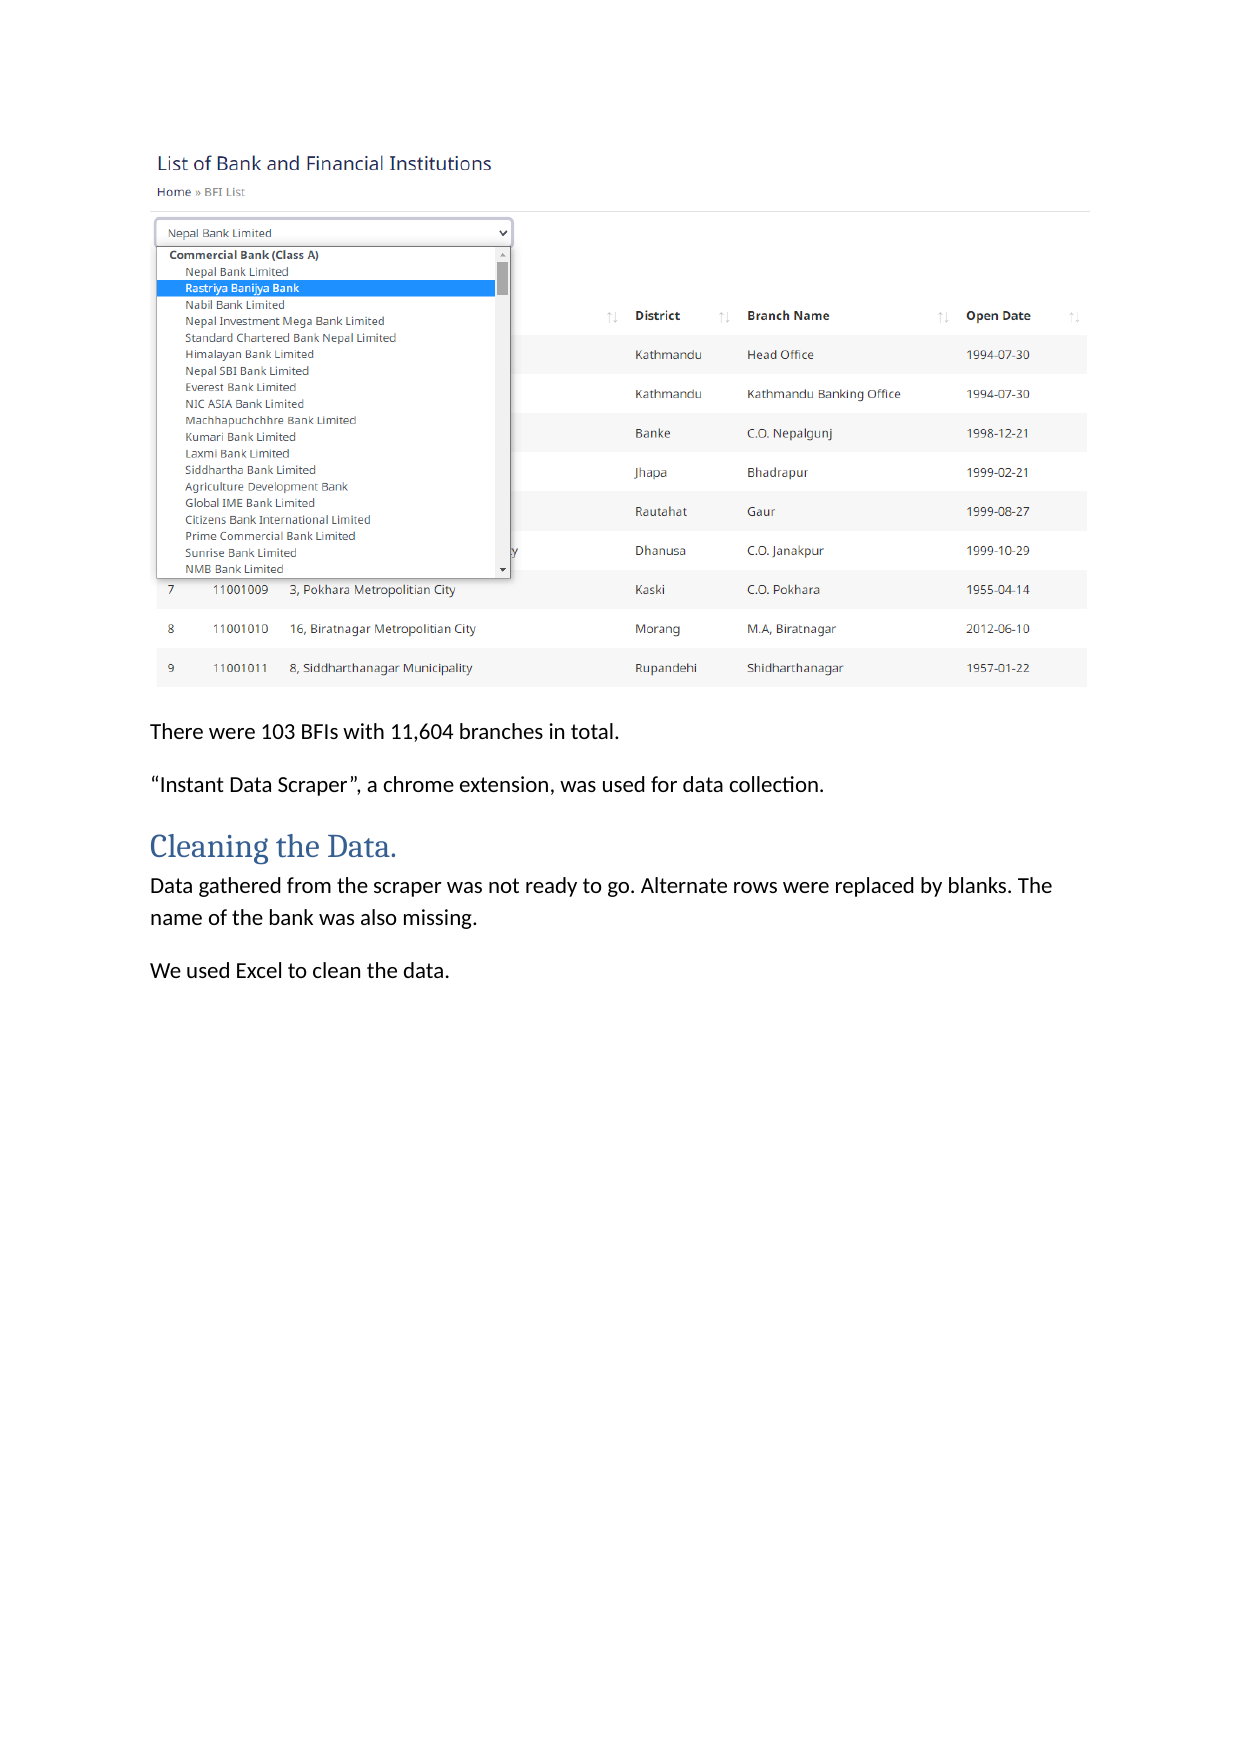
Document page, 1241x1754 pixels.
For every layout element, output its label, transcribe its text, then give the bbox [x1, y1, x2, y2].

text We used Excel to clean the data. [150, 956, 1090, 984]
text “Instant Data Scraper”, a chrome extension, was used for data collection. [150, 770, 1090, 798]
picture [150, 150, 1091, 692]
subtitle Cleaning the Data. [150, 827, 1090, 865]
text Data gathered from the scraper was not ready to go. Alternate rows were replaced by blanks. The name of the bank was also missing. [150, 871, 1090, 931]
text There were 103 BFIs with 11,604 branches in total. [150, 717, 1090, 745]
